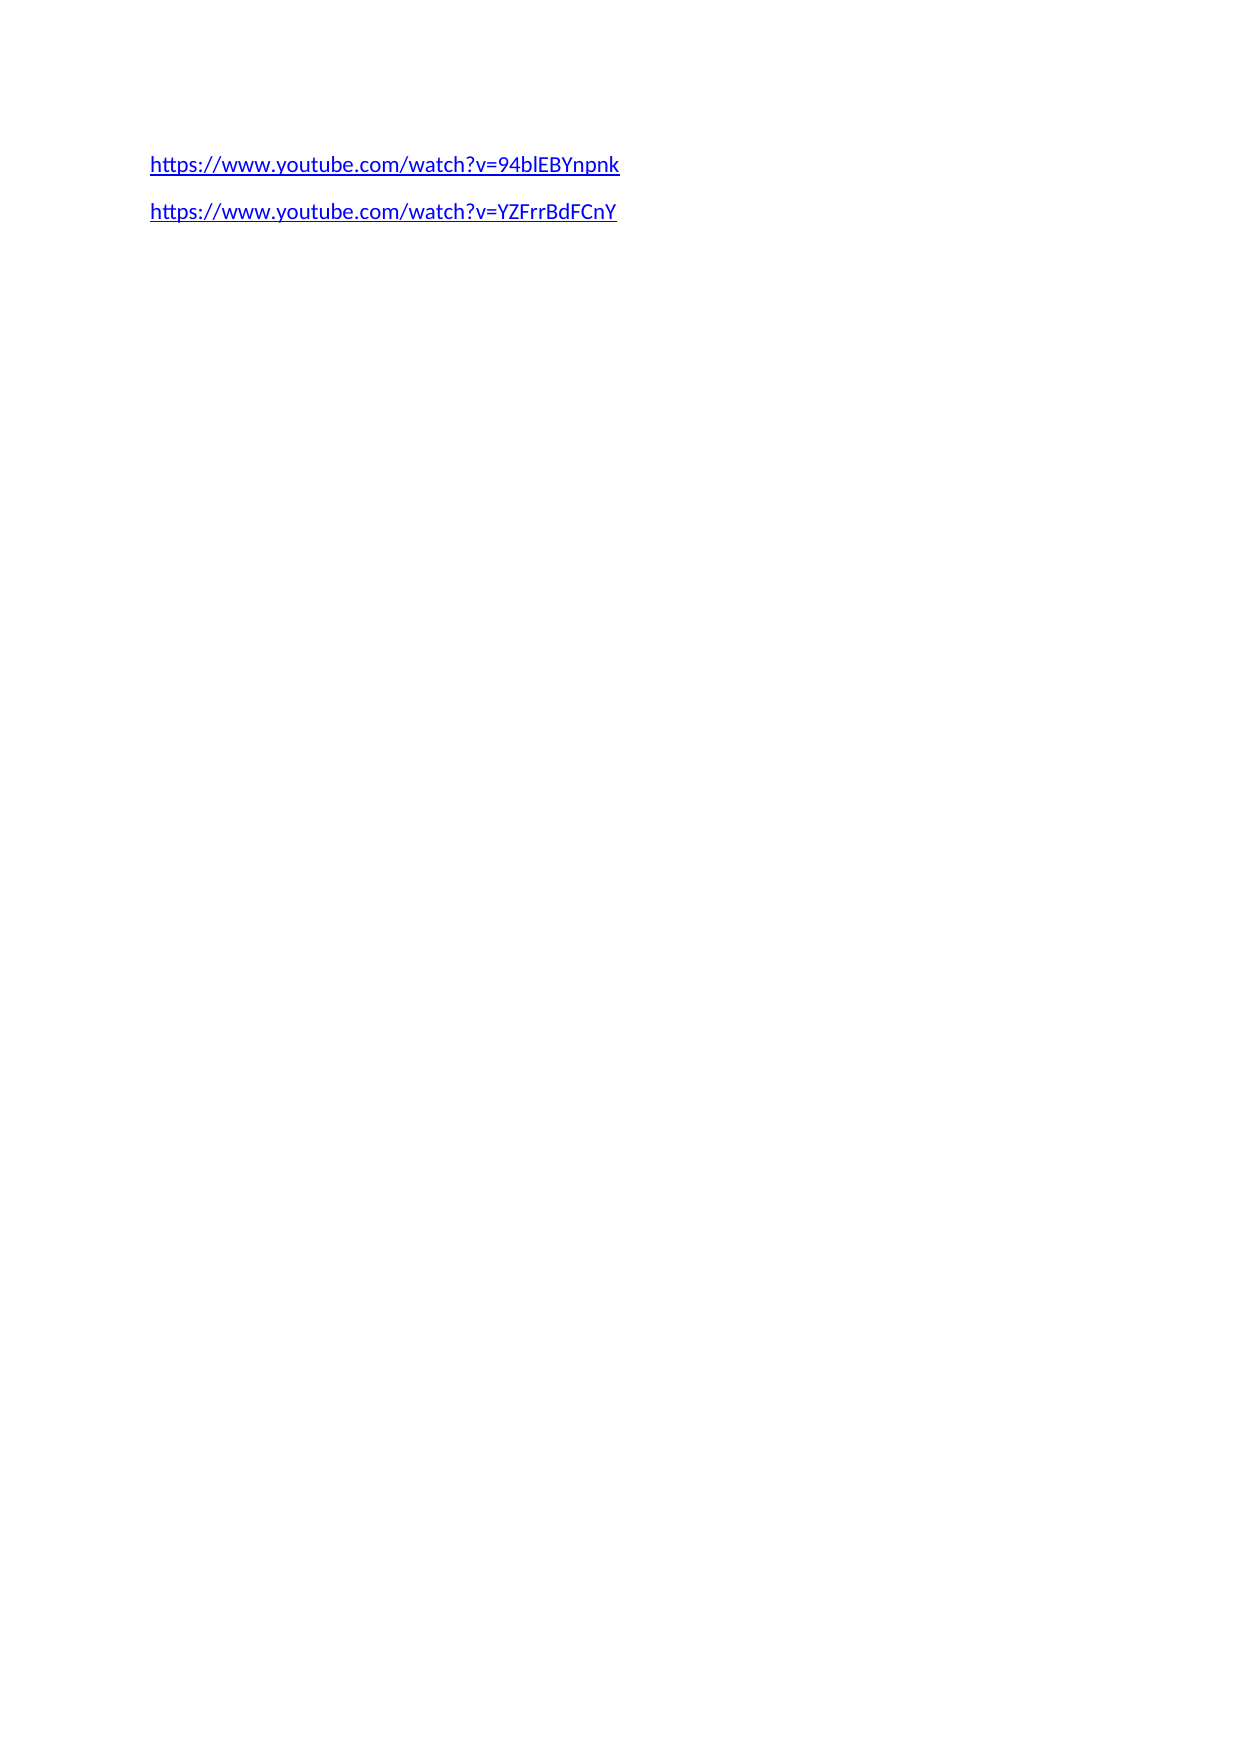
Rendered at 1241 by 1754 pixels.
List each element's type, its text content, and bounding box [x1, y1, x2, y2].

text https://www.youtube.com/watch?v=94blEBYnpnk [150, 150, 1090, 178]
text https://www.youtube.com/watch?v=YZFrrBdFCnY [150, 197, 1090, 225]
